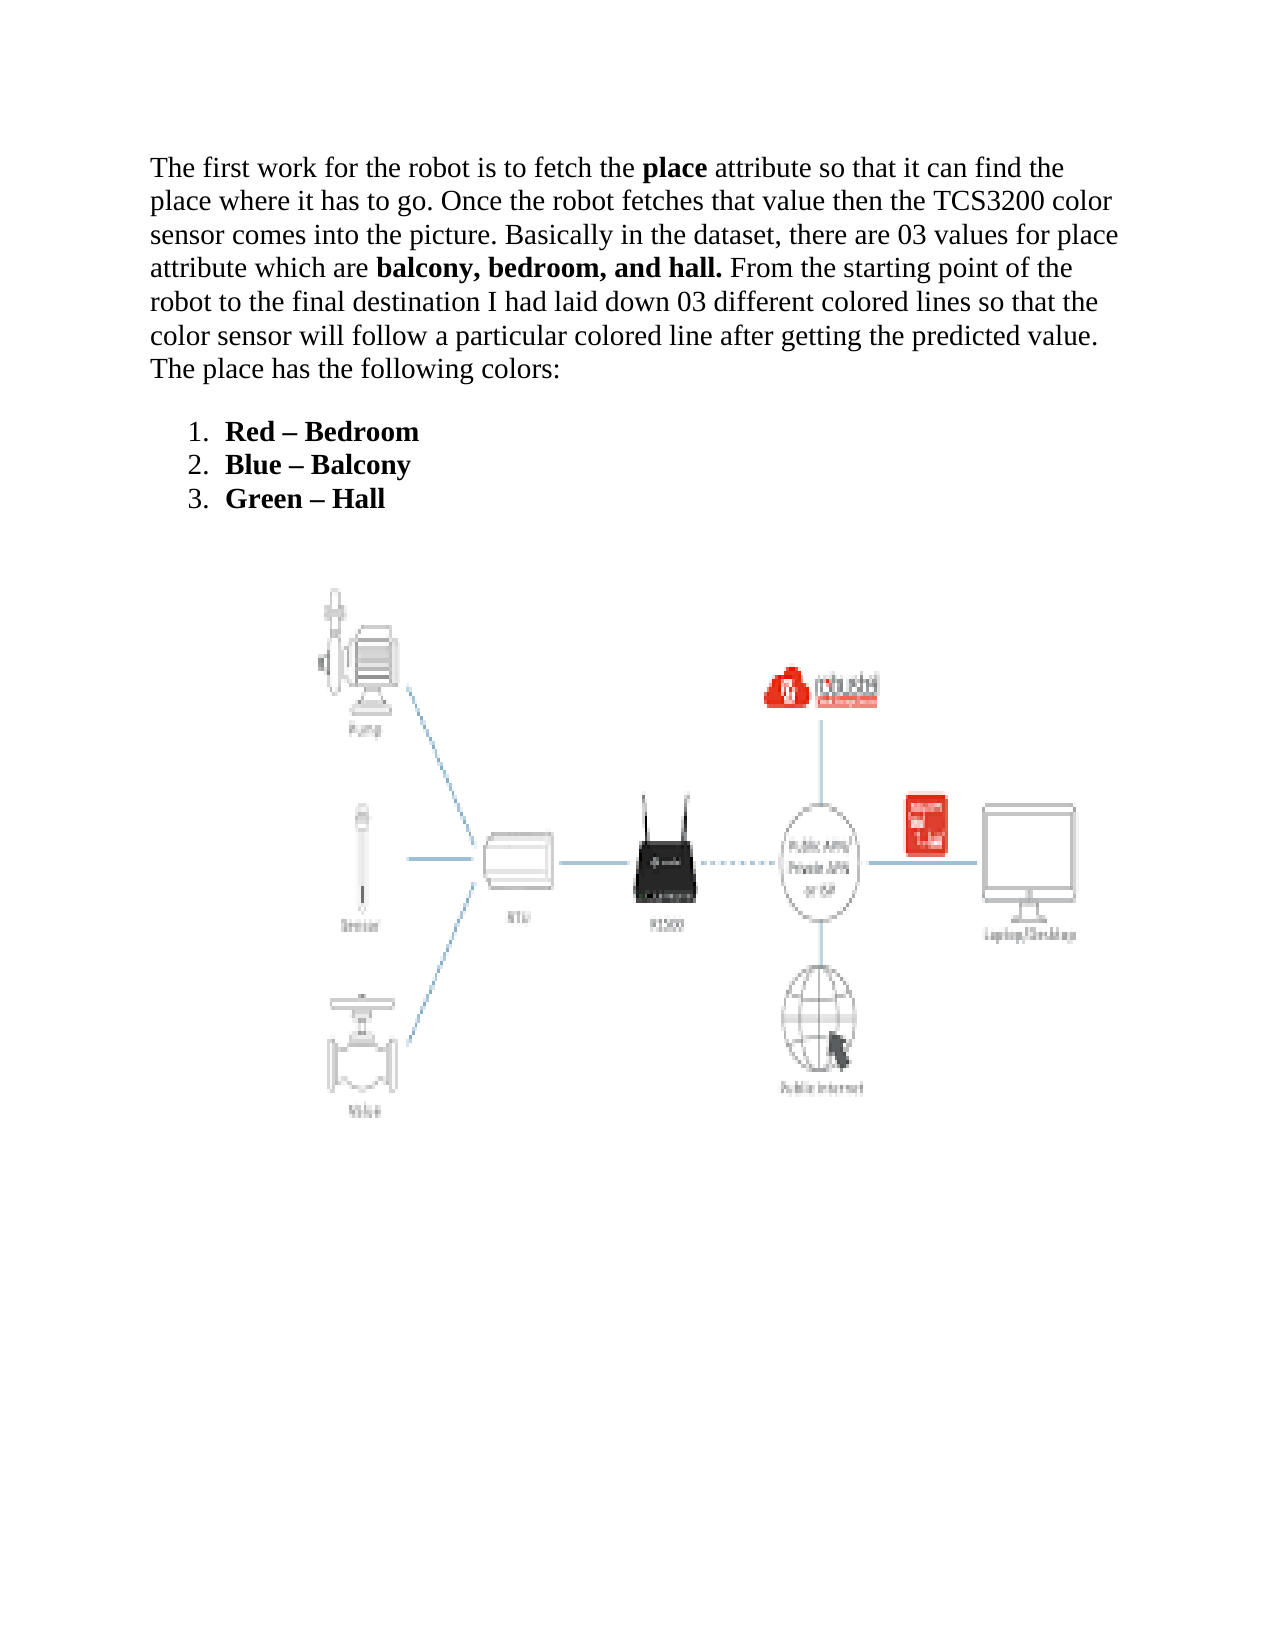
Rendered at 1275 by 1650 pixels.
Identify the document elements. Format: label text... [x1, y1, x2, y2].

text The first work for the robot is to fetch the place attribute so that it can find the place where it has to go. Once the robot fetches that value then the TCS3200 color sensor comes into the picture. Basically in the dataset, there are 03 values for place attribute which are balcony, bedroom, and hall. From the starting point of the robot to the final destination I had laid down 03 different colored lines so that the color sensor will follow a particular colored line after getting the predicted value. The place has the following colors: [150, 150, 1125, 385]
list Green – Hall [187, 481, 1125, 514]
picture [225, 543, 1170, 1168]
list Red – Bedroom [187, 414, 1125, 447]
list Blue – Balcony [187, 447, 1125, 481]
